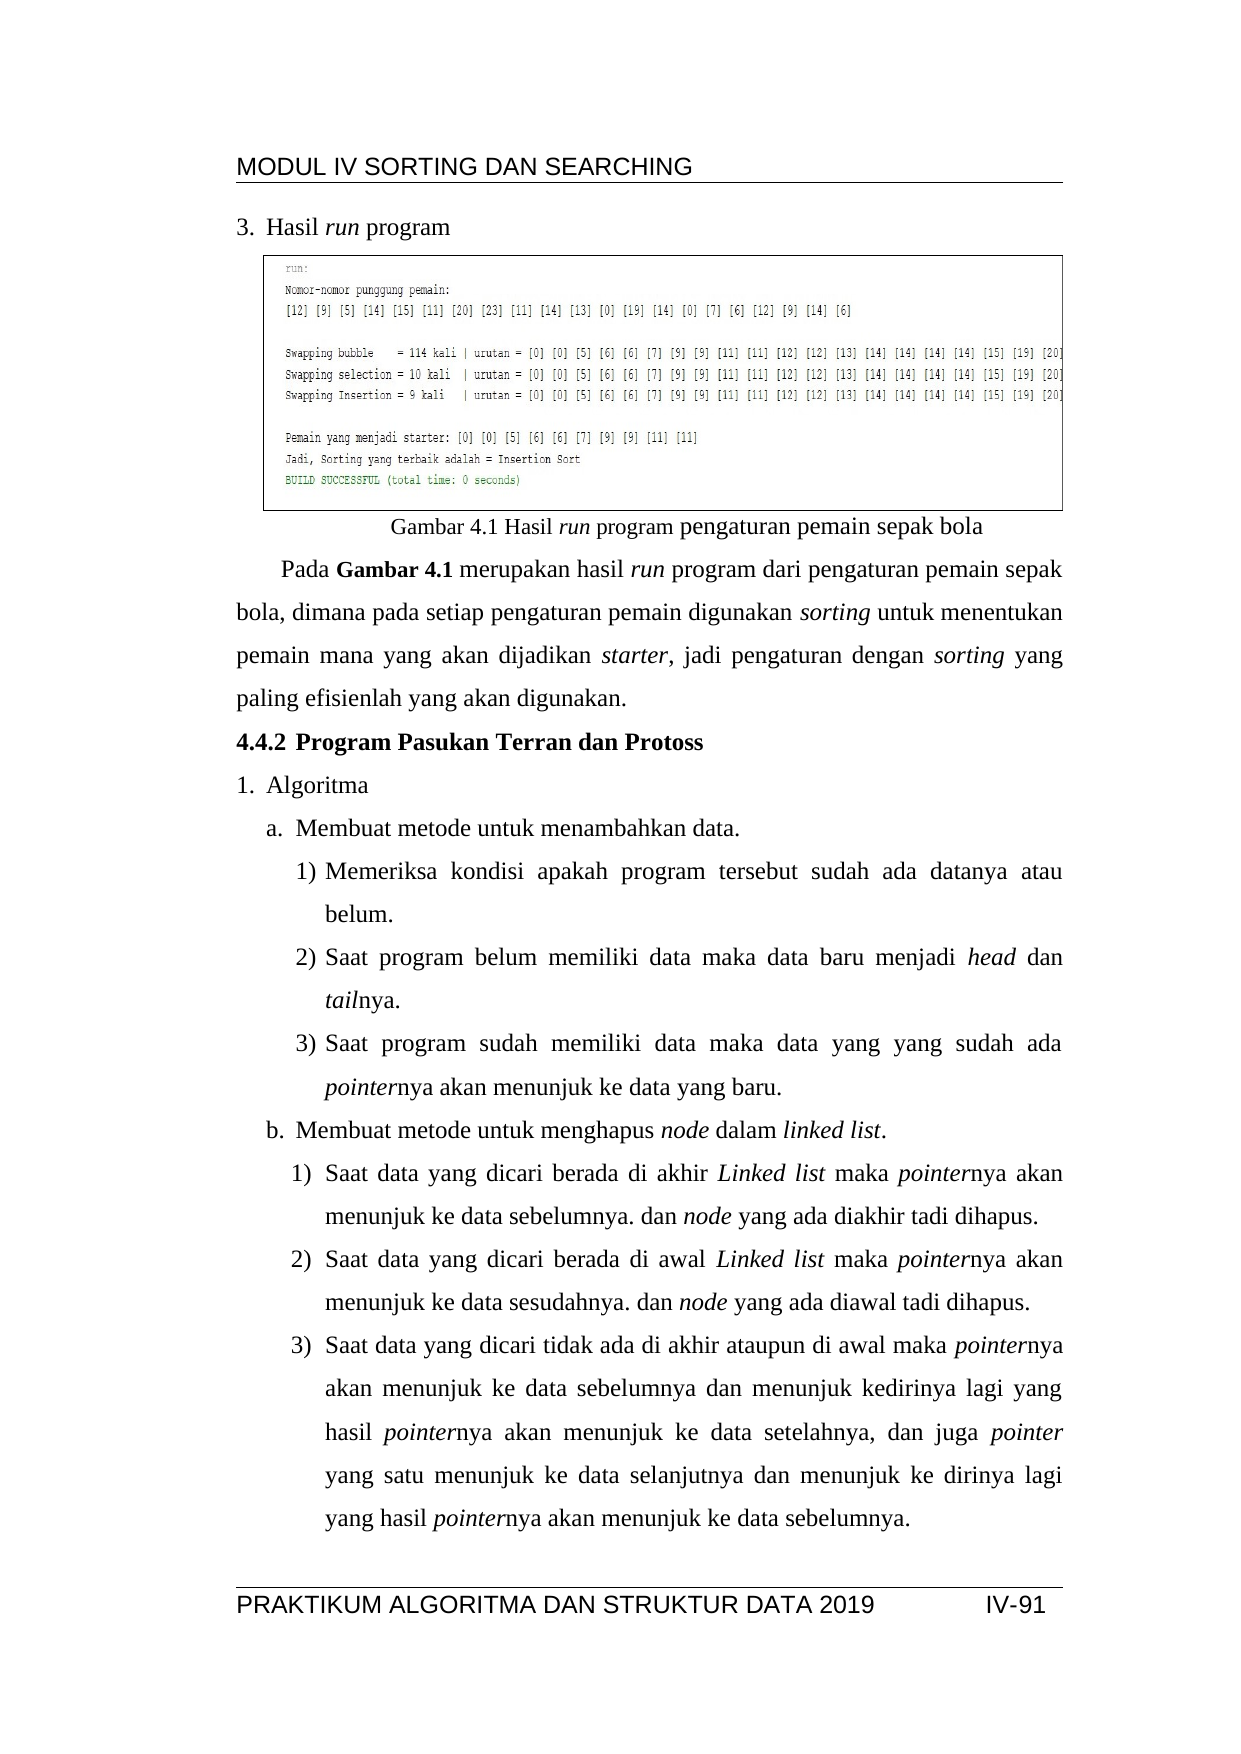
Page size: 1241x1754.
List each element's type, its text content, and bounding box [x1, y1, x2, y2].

list Saat data yang dicari berada di awal Linked list maka pointernya akan menunjuk ke data sesudahnya. dan node yang ada diawal tadi dihapus. [291, 1244, 1063, 1316]
picture [275, 256, 1063, 510]
list Memeriksa kondisi apakah program tersebut sudah ada datanya atau belum. [295, 856, 1063, 928]
table_header [264, 256, 275, 510]
list Saat data yang dicari berada di akhir Linked list maka pointernya akan menunjuk ke data sebelumnya. dan node yang ada diakhir tadi dihapus. [291, 1158, 1063, 1230]
list Pada Gambar 4.1 merupakan hasil run program dari pengaturan pemain sepak bola, dimana pada setiap pengaturan pemain digunakan sorting untuk menentukan pemain mana yang akan dijadikan starter, jadi pengaturan dengan sorting yang paling efisienlah yang akan digunakan. [236, 554, 1063, 712]
list Algoritma [236, 770, 1063, 798]
list Saat program belum memiliki data maka data baru menjadi head dan tailnya. [295, 942, 1063, 1014]
list Program Pasukan Terran dan Protoss [236, 727, 1063, 755]
list Saat program sudah memiliki data maka data yang yang sudah ada pointernya akan menunjuk ke data yang baru. [295, 1028, 1063, 1100]
list Saat data yang dicari tidak ada di akhir ataupun di awal maka pointernya akan menunjuk ke data sebelumnya dan menunjuk kedirinya lagi yang hasil pointernya akan menunjuk ke data setelahnya, dan juga pointer yang satu menunjuk ke data selanjutnya dan menunjuk ke dirinya lagi yang hasil pointernya akan menunjuk ke data sebelumnya. [291, 1330, 1063, 1532]
list Membuat metode untuk menghapus node dalam linked list. [266, 1115, 1063, 1143]
list Hasil run program [236, 212, 1063, 241]
list Membuat metode untuk menambahkan data. [266, 813, 1063, 842]
list Gambar 4.1 Hasil run program pengaturan pemain sepak bola [310, 511, 1063, 540]
